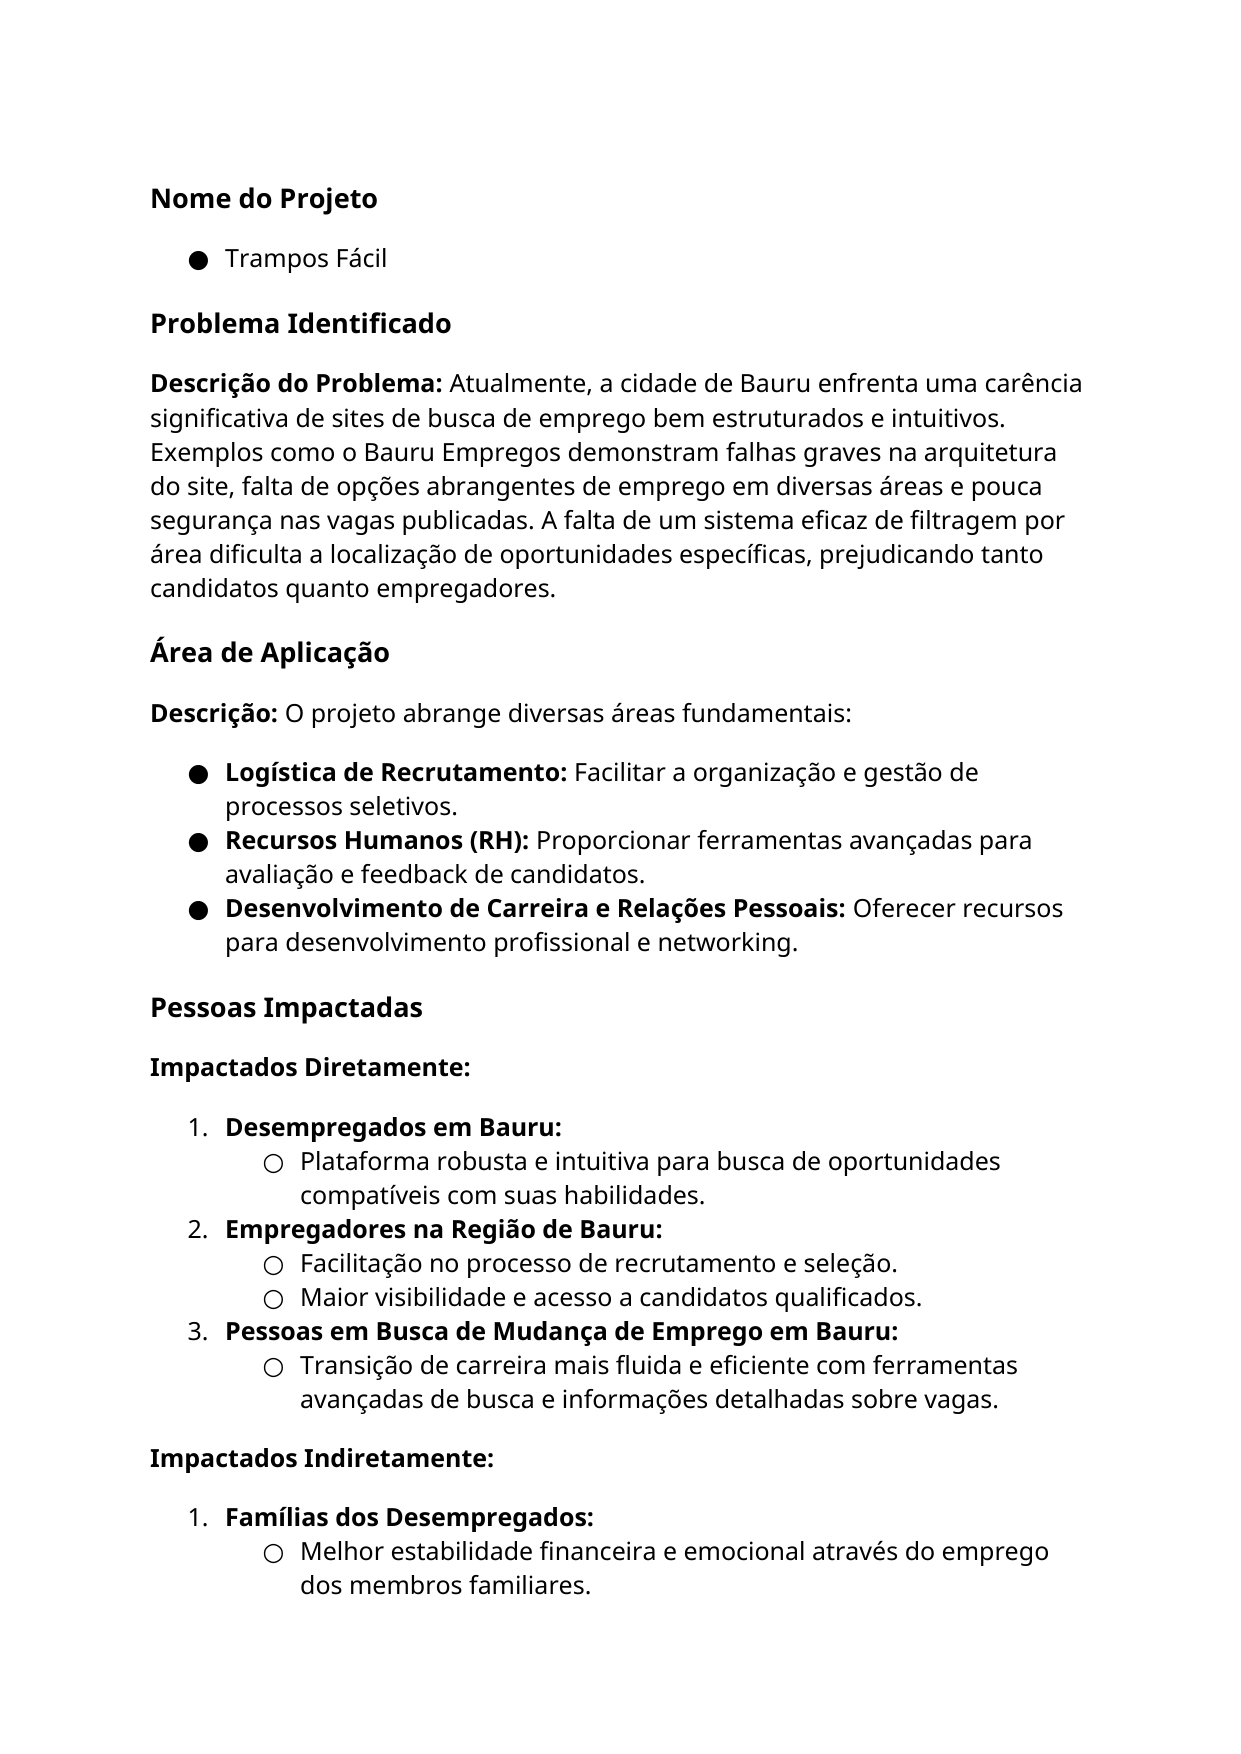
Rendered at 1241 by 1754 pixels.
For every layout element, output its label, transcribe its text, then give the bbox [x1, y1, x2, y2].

list Recursos Humanos (RH): Proporcionar ferramentas avançadas para avaliação e feedback de candidatos. [187, 823, 1090, 891]
list Empregadores na Região de Bauru: [187, 1211, 1090, 1245]
list Desempregados em Bauru: [187, 1109, 1090, 1143]
list Desenvolvimento de Carreira e Relações Pessoais: Oferecer recursos para desenvolvimento profissional e networking. [187, 891, 1090, 959]
subtitle Pessoas Impactadas [150, 988, 1090, 1025]
list Logística de Recrutamento: Facilitar a organização e gestão de processos seletivos. [187, 755, 1090, 823]
subtitle Problema Identificado [150, 304, 1090, 341]
text Impactados Diretamente: [150, 1050, 1090, 1084]
list Facilitação no processo de recrutamento e seleção. [262, 1245, 1090, 1279]
text Descrição do Problema: Atualmente, a cidade de Bauru enfrenta uma carência significativa de sites de busca de emprego bem estruturados e intuitivos. Exemplos como o Bauru Empregos demonstram falhas graves na arquitetura do site, falta de opções abrangentes de emprego em diversas áreas e pouca segurança nas vagas publicadas. A falta de um sistema eficaz de filtragem por área dificulta a localização de oportunidades específicas, prejudicando tanto candidatos quanto empregadores. [150, 366, 1090, 604]
text Descrição: O projeto abrange diversas áreas fundamentais: [150, 696, 1090, 730]
subtitle Nome do Projeto [150, 179, 1090, 216]
list Pessoas em Busca de Mudança de Emprego em Bauru: [187, 1313, 1090, 1348]
text Impactados Indiretamente: [150, 1441, 1090, 1475]
list Plataforma robusta e intuitiva para busca de oportunidades compatíveis com suas habilidades. [262, 1143, 1090, 1211]
list Maior visibilidade e acesso a candidatos qualificados. [262, 1279, 1090, 1313]
list Transição de carreira mais fluida e eficiente com ferramentas avançadas de busca e informações detalhadas sobre vagas. [262, 1348, 1090, 1416]
subtitle Área de Aplicação [150, 634, 1090, 671]
list Trampos Fácil [187, 241, 1090, 275]
list Melhor estabilidade financeira e emocional através do emprego dos membros familiares. [262, 1534, 1090, 1602]
list Famílias dos Desempregados: [187, 1500, 1090, 1534]
